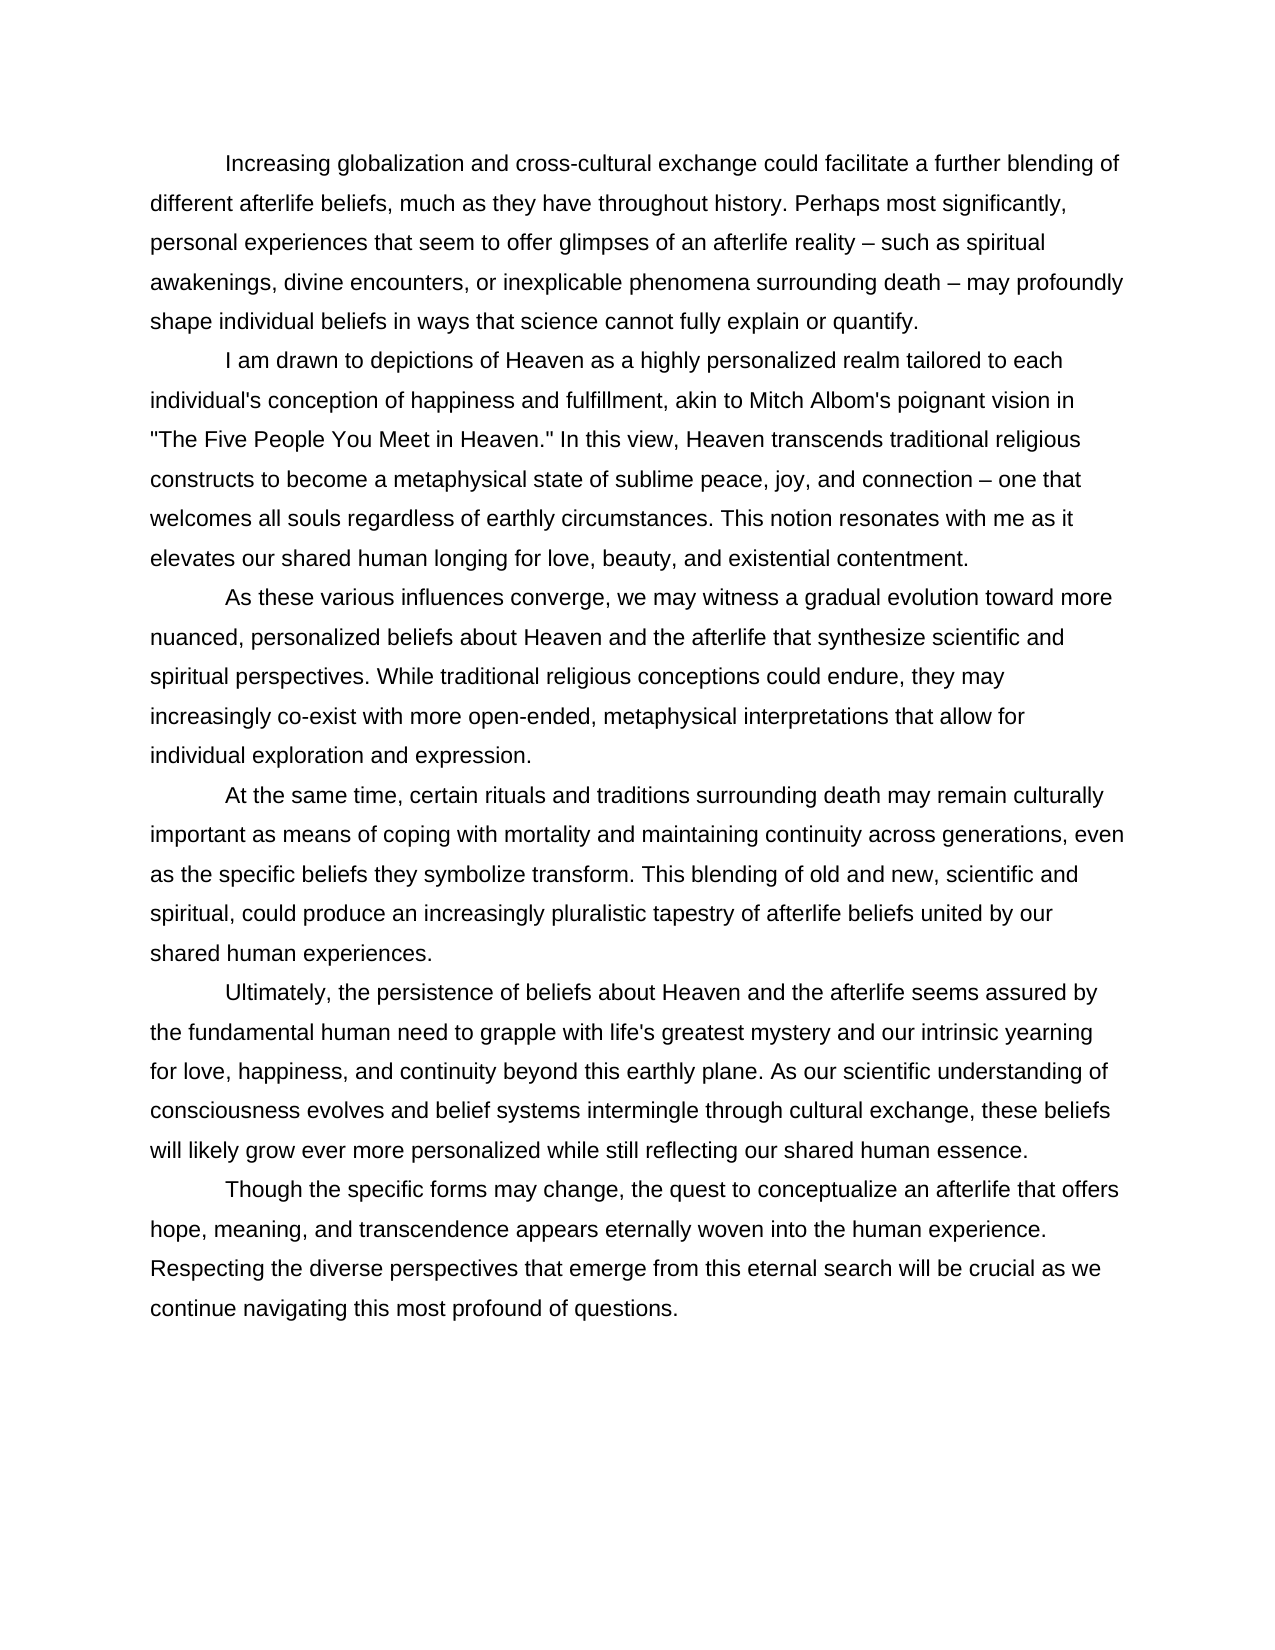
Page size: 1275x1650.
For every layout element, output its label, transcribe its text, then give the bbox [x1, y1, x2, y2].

text Though the specific forms may change, the quest to conceptualize an afterlife that offers hope, meaning, and transcendence appears eternally woven into the human experience. Respecting the diverse perspectives that emerge from this eternal search will be crucial as we continue navigating this most profound of questions. [150, 1176, 1125, 1321]
text At the same time, certain rituals and traditions surrounding death may remain culturally important as means of coping with mortality and maintaining continuity across generations, even as the specific beliefs they symbolize transform. This blending of old and new, scientific and spiritual, could produce an increasingly pluralistic tapestry of afterlife beliefs united by our shared human experiences. [150, 782, 1125, 966]
text Increasing globalization and cross-cultural exchange could facilitate a further blending of different afterlife beliefs, much as they have throughout history. Perhaps most significantly, personal experiences that seem to offer glimpses of an afterlife reality – such as spiritual awakenings, divine encounters, or inexplicable phenomena surrounding death – may profoundly shape individual beliefs in ways that science cannot fully explain or quantify. [150, 150, 1125, 334]
text As these various influences converge, we may witness a gradual evolution toward more nuanced, personalized beliefs about Heaven and the afterlife that synthesize scientific and spiritual perspectives. While traditional religious conceptions could endure, they may increasingly co-exist with more open-ended, metaphysical interpretations that allow for individual exploration and expression. [150, 584, 1125, 768]
text Ultimately, the persistence of beliefs about Heaven and the afterlife seems assured by the fundamental human need to grapple with life's greatest mystery and our intrinsic yearning for love, happiness, and continuity beyond this earthly plane. As our scientific understanding of consciousness evolves and belief systems intermingle through cultural exchange, these beliefs will likely grow ever more personalized while still reflecting our shared human essence. [150, 979, 1125, 1163]
text I am drawn to depictions of Heaven as a highly personalized realm tailored to each individual's conception of happiness and fulfillment, akin to Mitch Albom's poignant vision in "The Five People You Meet in Heaven." In this view, Heaven transcends traditional religious constructs to become a metaphysical state of sublime peace, joy, and connection – one that welcomes all souls regardless of earthly circumstances. This notion resonates with me as it elevates our shared human longing for love, beauty, and existential contentment. [150, 347, 1125, 571]
